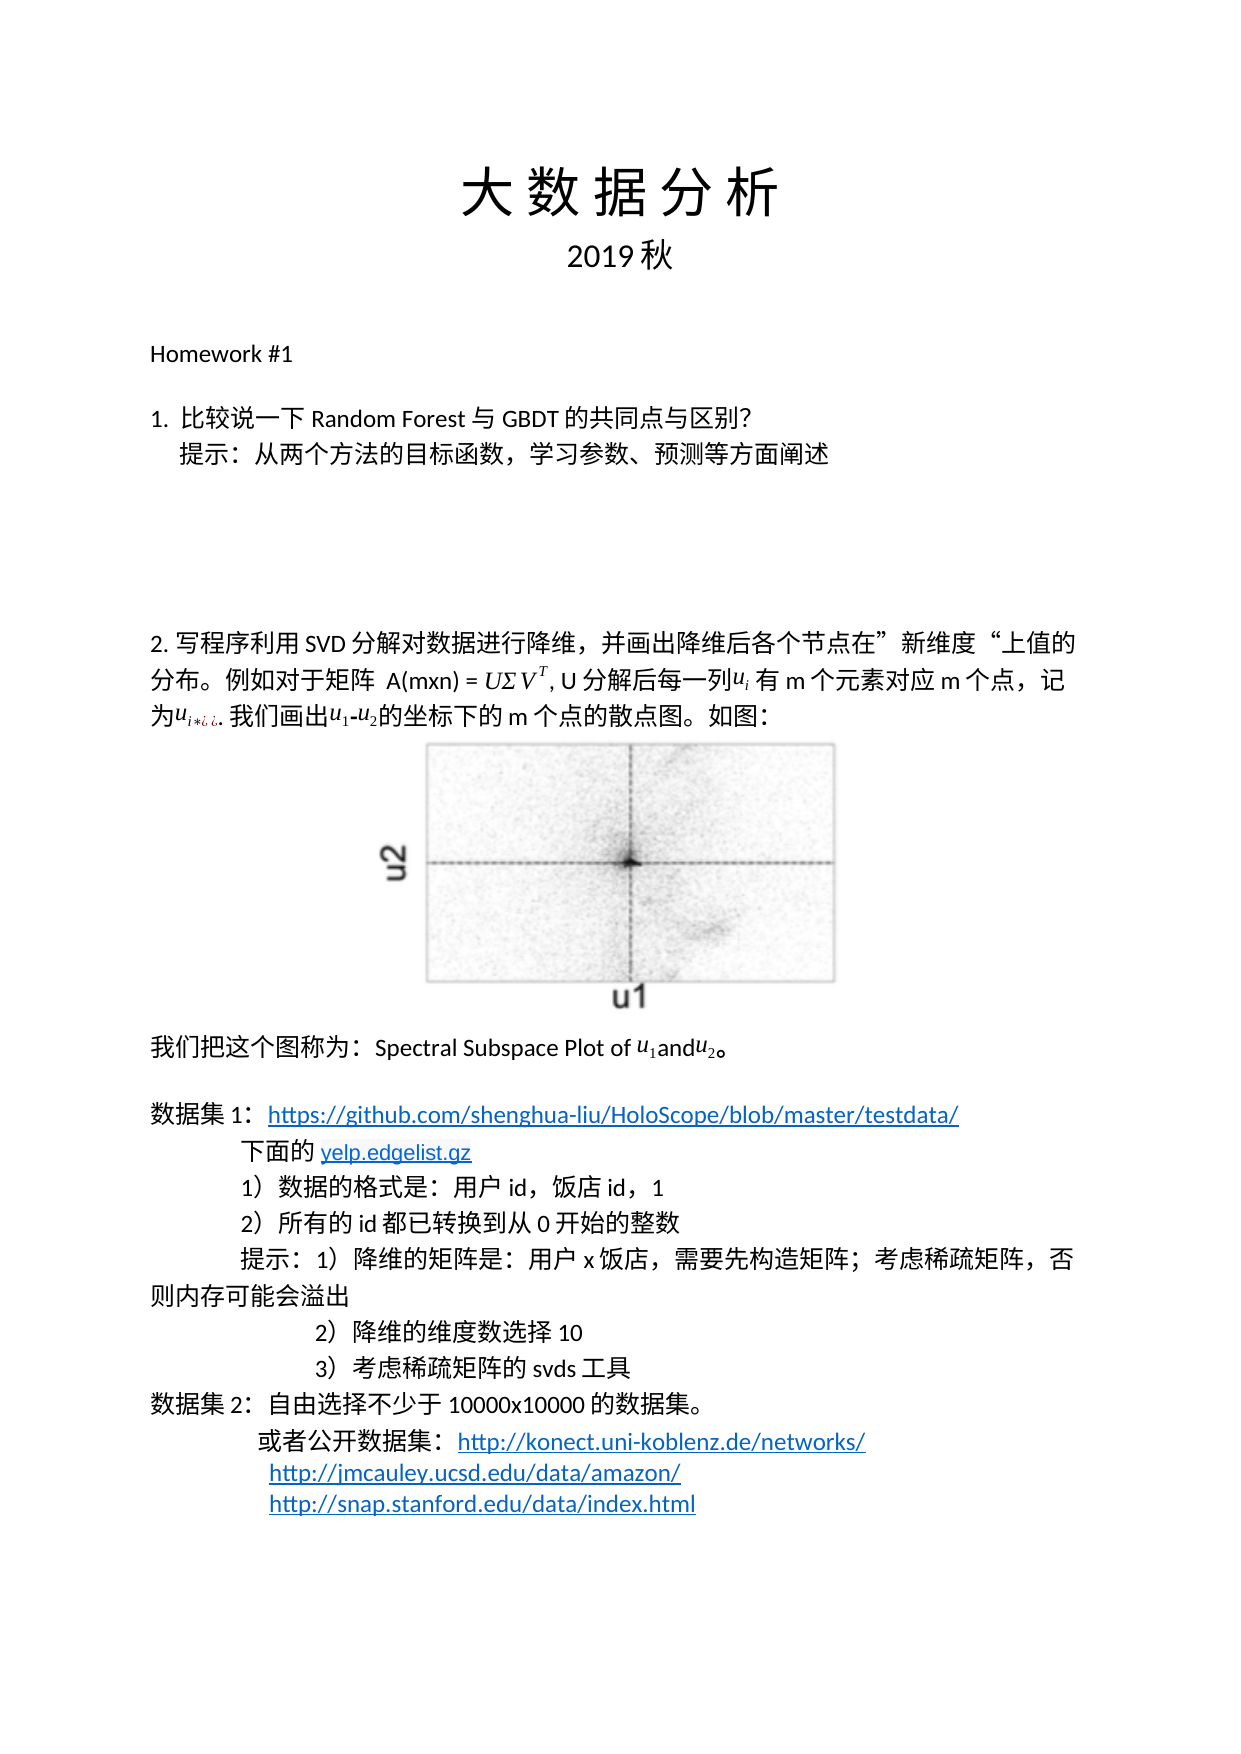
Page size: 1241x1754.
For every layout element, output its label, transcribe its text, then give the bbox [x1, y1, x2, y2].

text http://jmcauley.ucsd.edu/data/amazon/ [150, 1457, 1090, 1488]
text 我们把这个图称为：Spectral Subspace Plot of and。 [150, 1028, 1090, 1064]
text 1. 比较说一下 Random Forest 与 GBDT的共同点与区别？ [150, 399, 1090, 435]
text 提示：从两个方法的目标函数，学习参数、预测等方面阐述 [150, 435, 1090, 471]
text 下面的yelp.edgelist.gz [150, 1131, 1090, 1167]
text 2）降维的维度数选择10 [150, 1312, 1090, 1348]
text 2. 写程序利用SVD分解对数据进行降维，并画出降维后各个节点在”新维度“上值的分布。例如对于矩阵 A(mxn) = , U 分解后每一列 有m个元素对应m个点，记为. 我们画出-的坐标下的m个点的散点图。如图： [150, 624, 1090, 733]
text 数据集1：https://github.com/shenghua-liu/HoloScope/blob/master/testdata/ [150, 1095, 1090, 1131]
text 大 数 据 分 析 [150, 150, 1090, 228]
text 2）所有的id都已转换到从0开始的整数 [150, 1203, 1090, 1240]
text 数据集2：自由选择不少于10000x10000的数据集。 [150, 1385, 1090, 1421]
text http://snap.stanford.edu/data/index.html [150, 1488, 1090, 1518]
text 2019秋 [150, 228, 1090, 277]
text 1）数据的格式是：用户id，饭店id，1 [150, 1167, 1090, 1203]
text 3）考虑稀疏矩阵的svds工具 [150, 1348, 1090, 1385]
text Homework #1 [150, 338, 1090, 368]
text 或者公开数据集：http://konect.uni-koblenz.de/networks/ [150, 1421, 1090, 1457]
text 提示：1）降维的矩阵是：用户x饭店，需要先构造矩阵；考虑稀疏矩阵，否则内存可能会溢出 [150, 1240, 1090, 1312]
picture [376, 732, 865, 1028]
